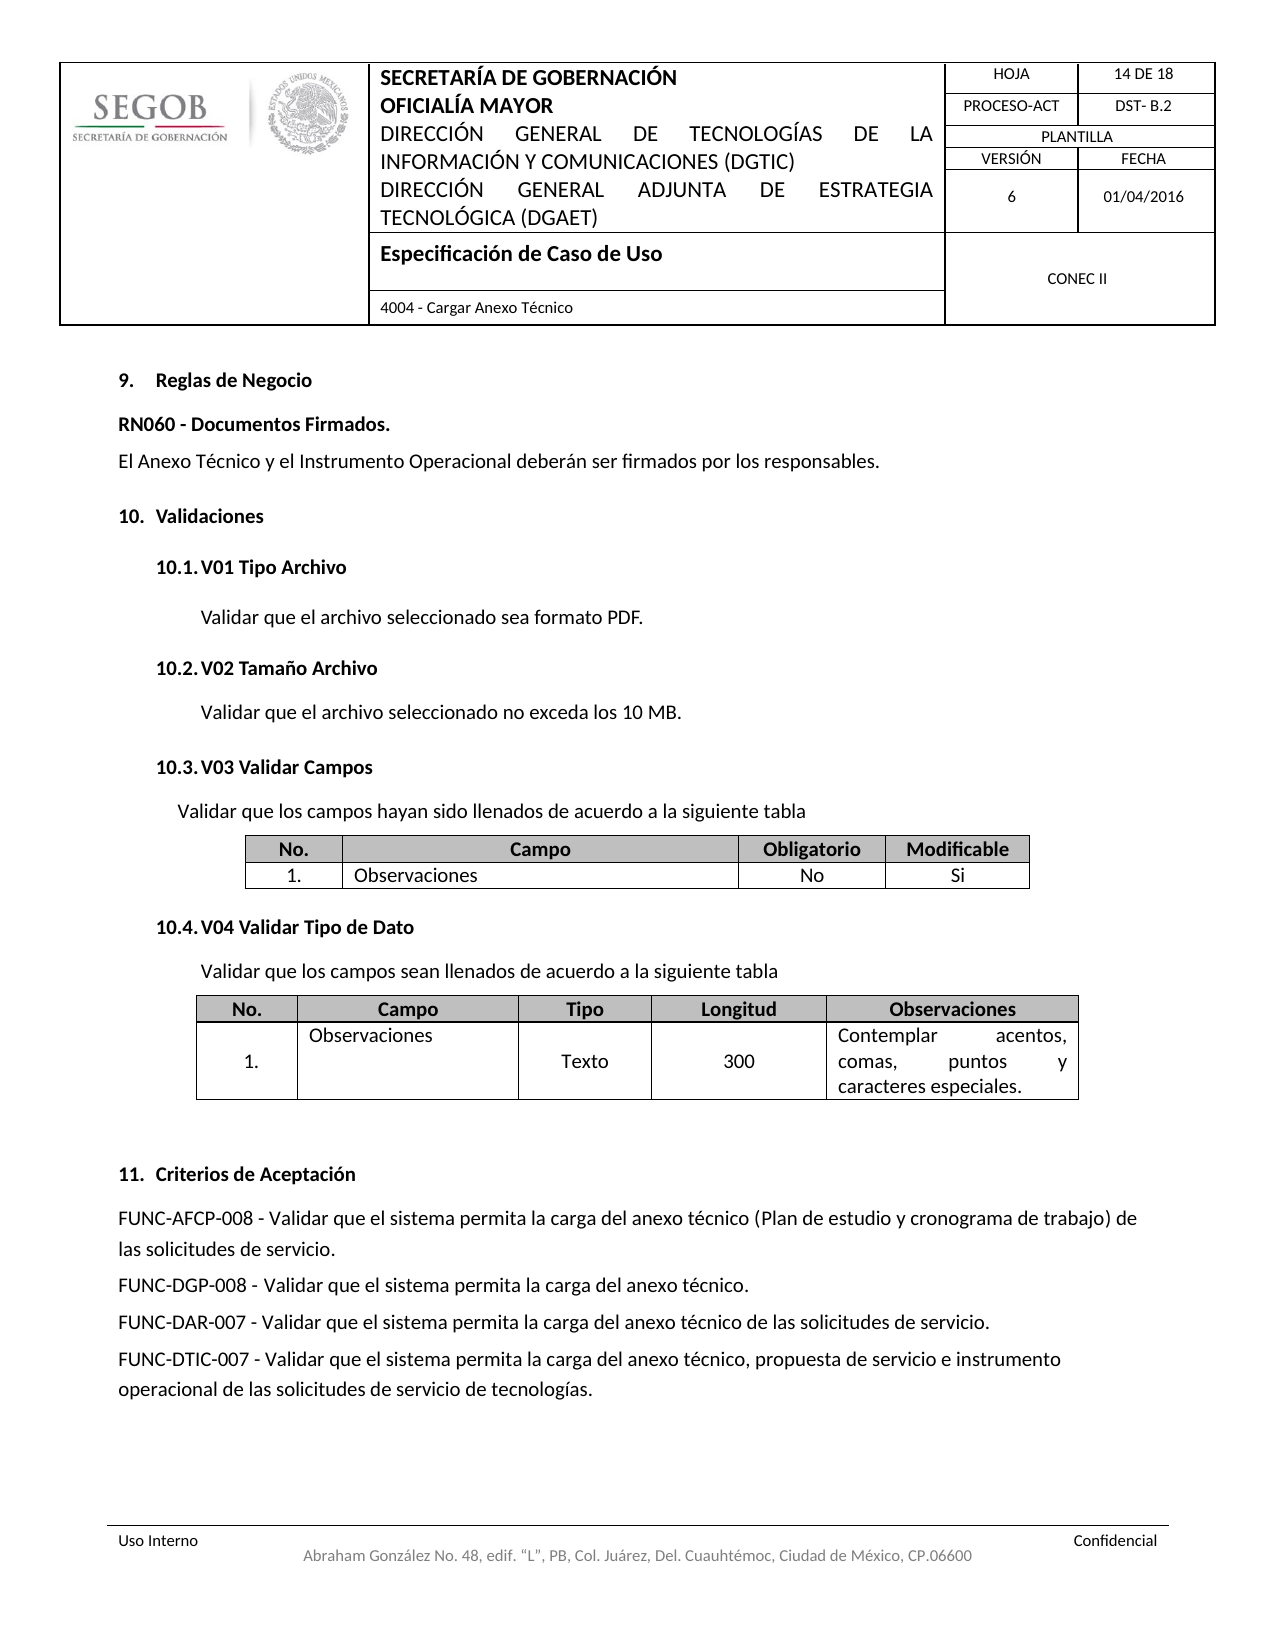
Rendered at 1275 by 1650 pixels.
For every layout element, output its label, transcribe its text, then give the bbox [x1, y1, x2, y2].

list Validaciones [118, 503, 1157, 529]
list Criterios de Aceptación [118, 1161, 1157, 1187]
picture [72, 71, 353, 175]
text FUNC-DAR-007 - Validar que el sistema permita la carga del anexo técnico de las solicitudes de servicio. [118, 1309, 1157, 1335]
list V01 Tipo Archivo [156, 554, 1157, 579]
table_header No. [246, 836, 342, 862]
table_header Modificable [886, 836, 1029, 862]
text FUNC-DTIC-007 - Validar que el sistema permita la carga del anexo técnico, propuesta de servicio e instrumento operacional de las solicitudes de servicio de tecnologías. [118, 1346, 1157, 1402]
text FUNC-DGP-008 - Validar que el sistema permita la carga del anexo técnico. [118, 1273, 1157, 1298]
table_header Campo [298, 996, 518, 1021]
list V03 Validar Campos [156, 754, 1157, 780]
text RN060 - Documentos Firmados. [118, 411, 1157, 437]
list Validar que el archivo seleccionado sea formato PDF. [201, 604, 1157, 630]
table_header Observaciones [827, 996, 1078, 1021]
table_cell [246, 863, 342, 888]
text FUNC-AFCP-008 - Validar que el sistema permita la carga del anexo técnico (Plan de estudio y cronograma de trabajo) de las solicitudes de servicio. [118, 1206, 1157, 1261]
table_header Obligatorio [739, 836, 885, 862]
table_header Campo [343, 836, 738, 862]
list V04 Validar Tipo de Dato [156, 914, 1157, 939]
table_cell [197, 1023, 297, 1099]
table_cell Si [886, 863, 1029, 888]
list V02 Tamaño Archivo [156, 655, 1157, 680]
table_cell Texto [519, 1023, 651, 1099]
table_cell Contemplar acentos, comas, puntos y caracteres especiales. [827, 1023, 1078, 1099]
table_header No. [197, 996, 297, 1021]
table_cell Observaciones [343, 863, 738, 888]
table_cell Observaciones [298, 1023, 518, 1099]
list Validar que los campos sean llenados de acuerdo a la siguiente tabla [201, 958, 1157, 984]
text El Anexo Técnico y el Instrumento Operacional deberán ser firmados por los responsables. [118, 448, 1157, 473]
table_header Tipo [519, 996, 651, 1021]
list Validar que el archivo seleccionado no exceda los 10 MB. [179, 699, 1157, 724]
list Reglas de Negocio [118, 367, 1157, 393]
table_cell 300 [652, 1023, 826, 1099]
table_cell No [739, 863, 885, 888]
list Validar que los campos hayan sido llenados de acuerdo a la siguiente tabla [177, 798, 1157, 824]
table_header Longitud [652, 996, 826, 1021]
